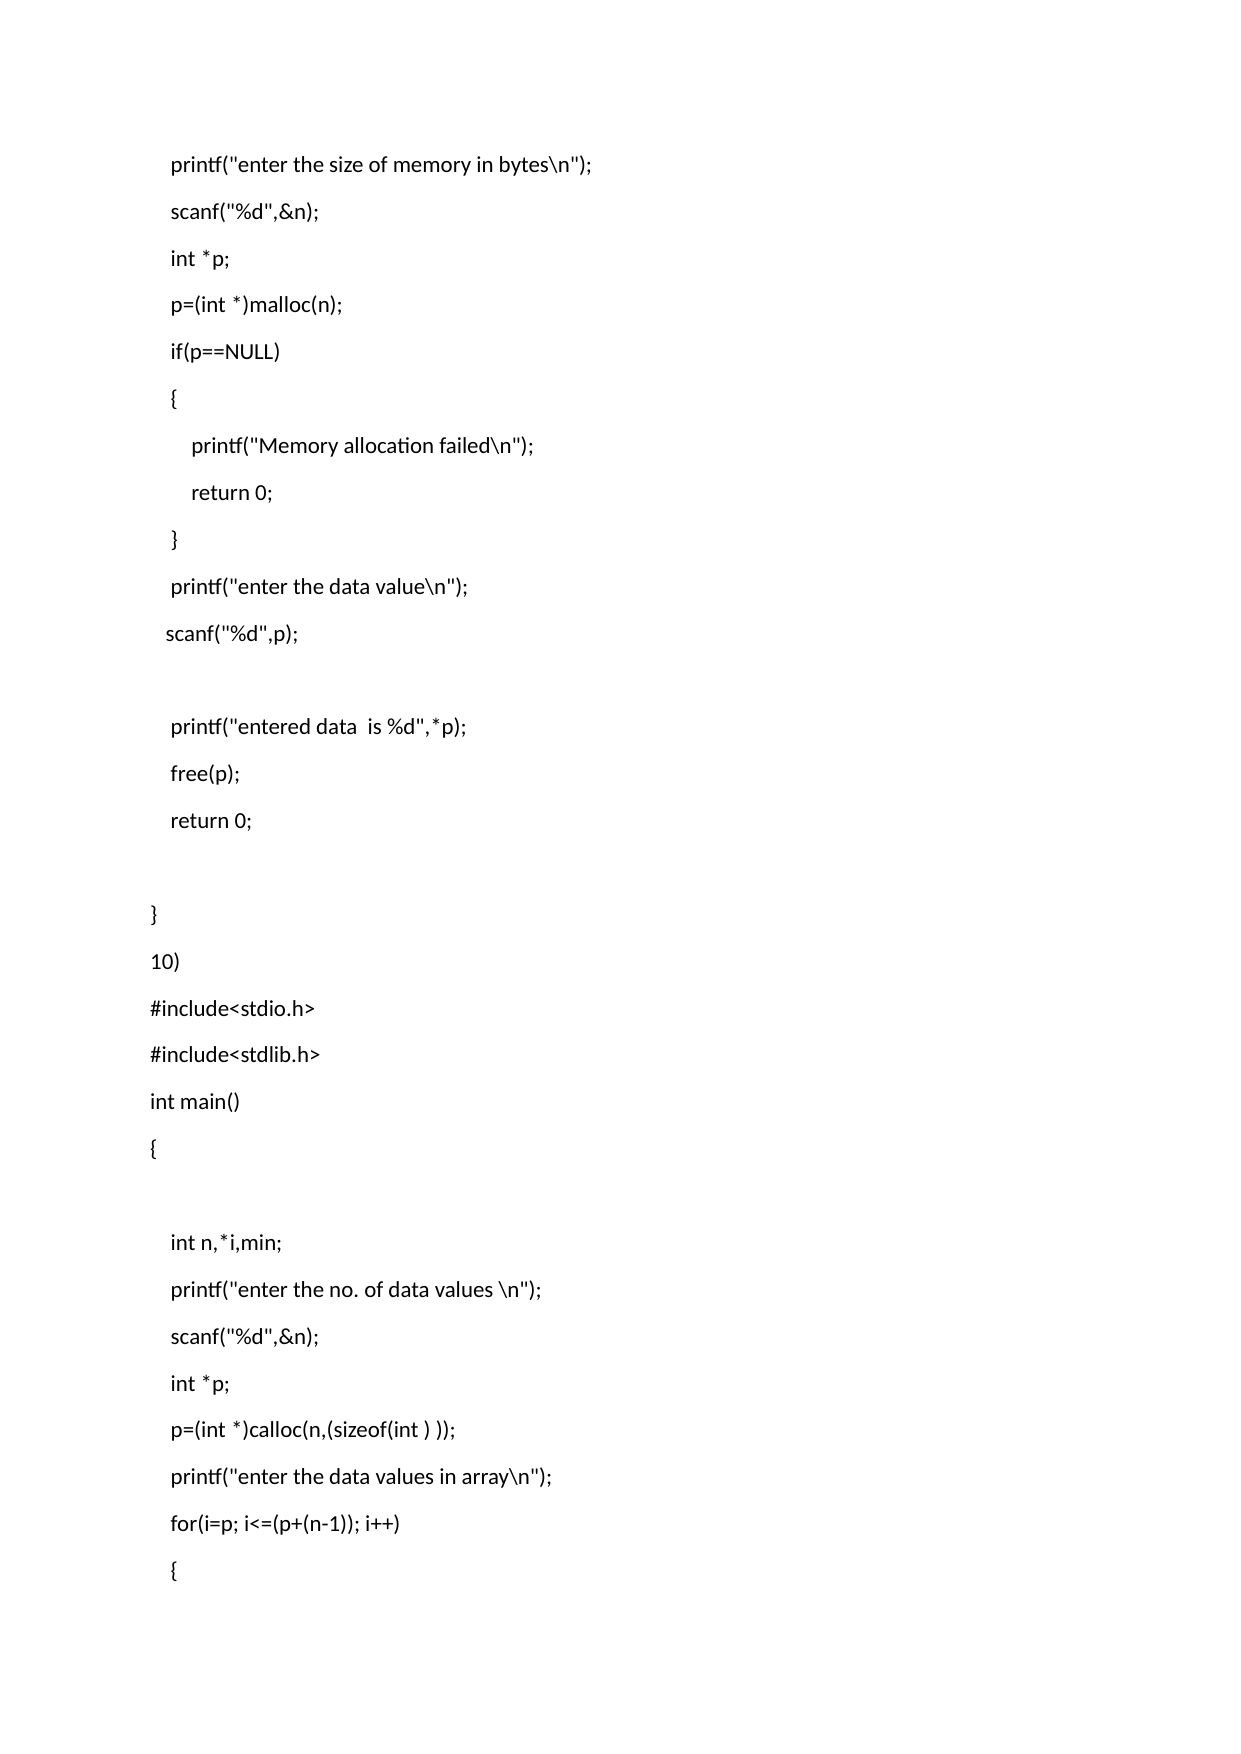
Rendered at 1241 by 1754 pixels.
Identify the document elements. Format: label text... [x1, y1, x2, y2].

text { [150, 1556, 1090, 1584]
text 10) [150, 947, 1090, 975]
text int *p; [150, 1369, 1090, 1397]
text #include<stdio.h> [150, 994, 1090, 1022]
text printf("enter the no. of data values \n"); [150, 1275, 1090, 1303]
text scanf("%d",&n); [150, 1322, 1090, 1350]
text return 0; [150, 478, 1090, 506]
text if(p==NULL) [150, 337, 1090, 366]
text for(i=p; i<=(p+(n-1)); i++) [150, 1509, 1090, 1537]
text printf("Memory allocation failed\n"); [150, 431, 1090, 459]
text printf("enter the data value\n"); [150, 572, 1090, 600]
text p=(int *)calloc(n,(sizeof(int ) )); [150, 1416, 1090, 1444]
text printf("entered data is %d",*p); [150, 712, 1090, 741]
text int *p; [150, 244, 1090, 272]
text int main() [150, 1087, 1090, 1116]
text int n,*i,min; [150, 1228, 1090, 1256]
text printf("enter the data values in array\n"); [150, 1462, 1090, 1491]
text printf("enter the size of memory in bytes\n"); [150, 150, 1090, 178]
text { [150, 384, 1090, 412]
text scanf("%d",&n); [150, 197, 1090, 225]
text return 0; [150, 806, 1090, 834]
text p=(int *)malloc(n); [150, 291, 1090, 319]
text #include<stdlib.h> [150, 1041, 1090, 1069]
text { [150, 1134, 1090, 1162]
text } [150, 525, 1090, 553]
text } [150, 900, 1090, 928]
text free(p); [150, 759, 1090, 787]
text scanf("%d",p); [150, 619, 1090, 647]
